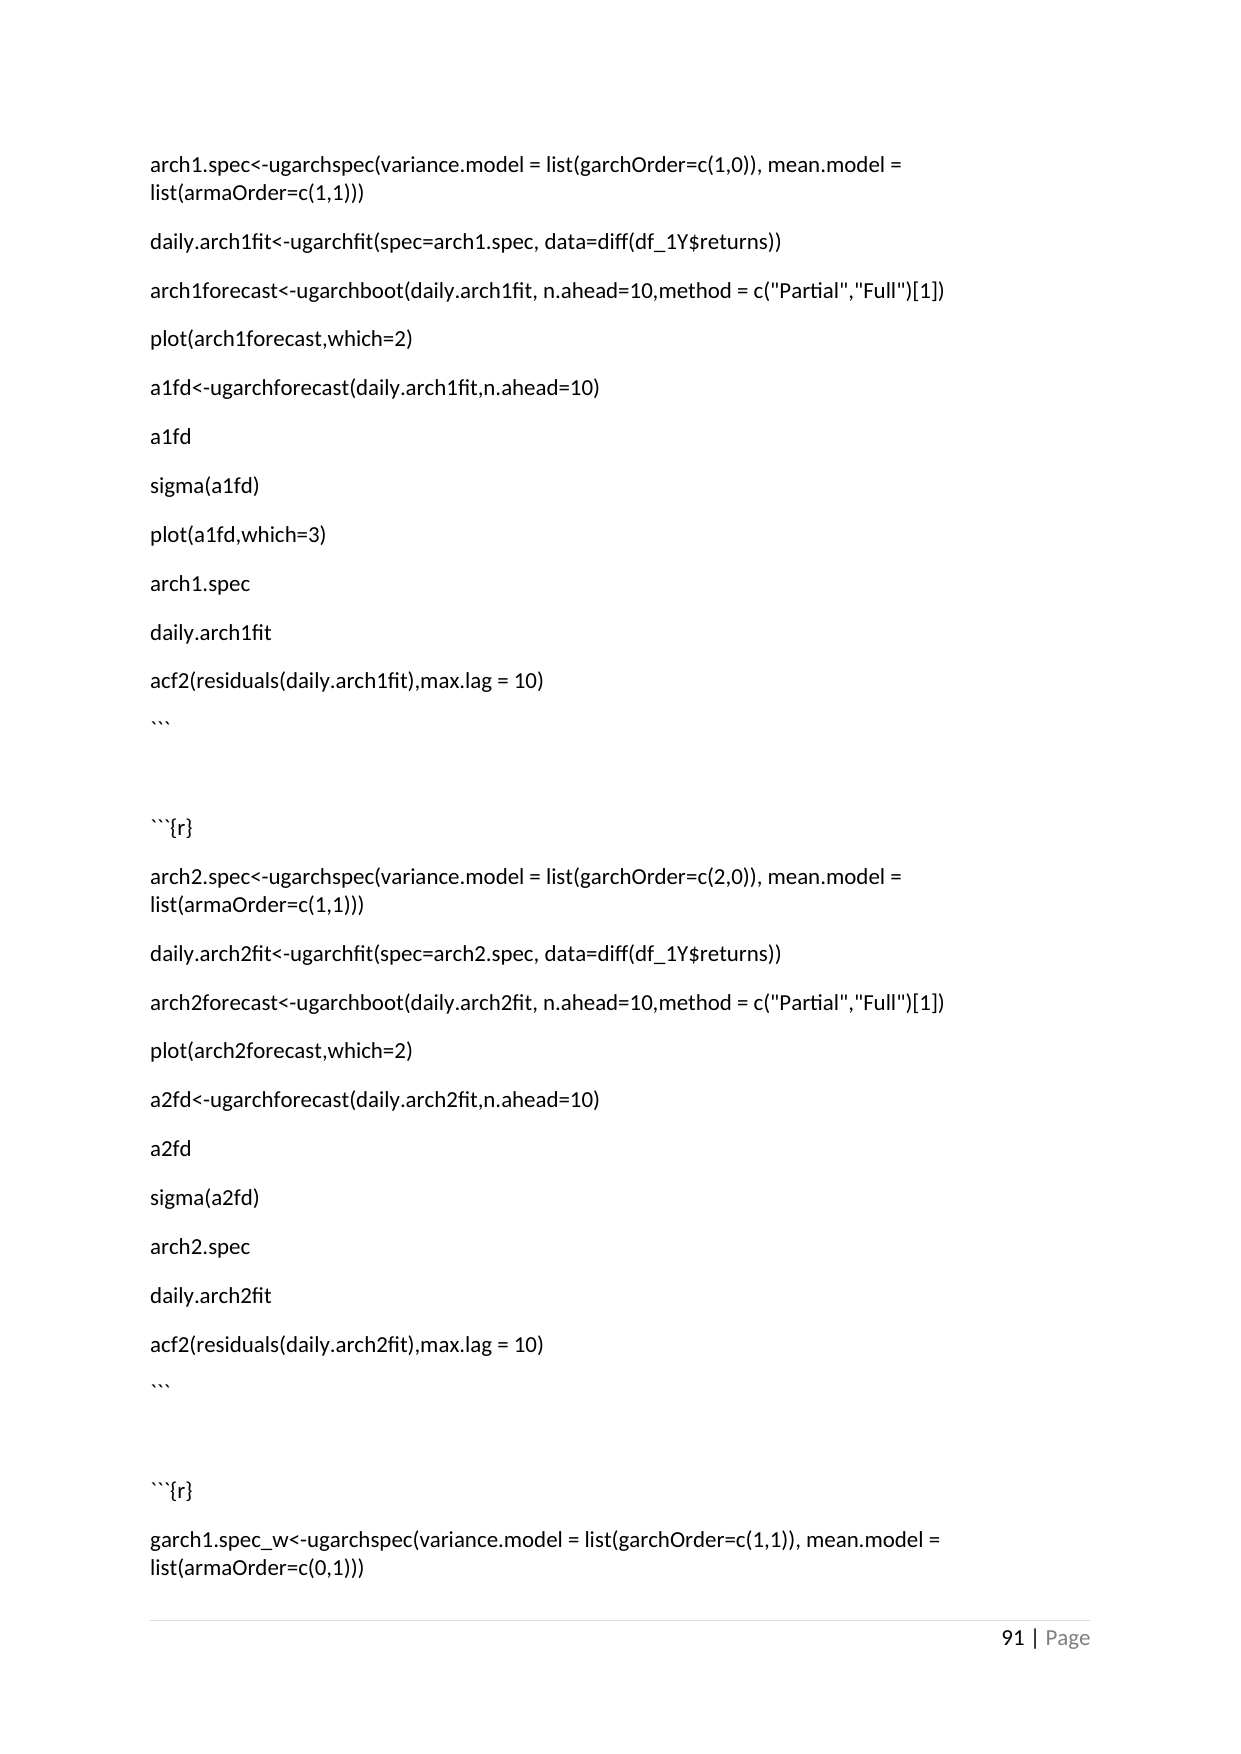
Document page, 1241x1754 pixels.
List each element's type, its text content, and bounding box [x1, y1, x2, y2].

text arch2forecast<-ugarchboot(daily.arch2fit, n.ahead=10,method = c("Partial","Full")[1]) [150, 988, 1090, 1016]
text ```{r} [150, 1476, 1090, 1504]
text a2fd [150, 1134, 1090, 1162]
text arch1.spec [150, 569, 1090, 597]
text arch1.spec<-ugarchspec(variance.model = list(garchOrder=c(1,0)), mean.model = list(armaOrder=c(1,1))) [150, 150, 1090, 206]
text garch1.spec_w<-ugarchspec(variance.model = list(garchOrder=c(1,1)), mean.model = list(armaOrder=c(0,1))) [150, 1525, 1090, 1581]
text sigma(a2fd) [150, 1183, 1090, 1211]
text sigma(a1fd) [150, 471, 1090, 499]
text acf2(residuals(daily.arch2fit),max.lag = 10) [150, 1330, 1090, 1358]
text arch1forecast<-ugarchboot(daily.arch1fit, n.ahead=10,method = c("Partial","Full")[1]) [150, 276, 1090, 304]
text daily.arch2fit [150, 1281, 1090, 1309]
text daily.arch1fit<-ugarchfit(spec=arch1.spec, data=diff(df_1Y$returns)) [150, 227, 1090, 255]
text arch2.spec [150, 1232, 1090, 1260]
text ```{r} [150, 813, 1090, 841]
text daily.arch1fit [150, 618, 1090, 646]
text a1fd<-ugarchforecast(daily.arch1fit,n.ahead=10) [150, 373, 1090, 401]
text plot(a1fd,which=3) [150, 520, 1090, 548]
text acf2(residuals(daily.arch1fit),max.lag = 10) [150, 667, 1090, 694]
text a1fd [150, 422, 1090, 450]
text plot(arch2forecast,which=2) [150, 1037, 1090, 1064]
text plot(arch1forecast,which=2) [150, 324, 1090, 353]
text a2fd<-ugarchforecast(daily.arch2fit,n.ahead=10) [150, 1085, 1090, 1113]
text ``` [150, 1378, 1090, 1407]
text ``` [150, 715, 1090, 743]
text daily.arch2fit<-ugarchfit(spec=arch2.spec, data=diff(df_1Y$returns)) [150, 939, 1090, 967]
text arch2.spec<-ugarchspec(variance.model = list(garchOrder=c(2,0)), mean.model = list(armaOrder=c(1,1))) [150, 862, 1090, 918]
